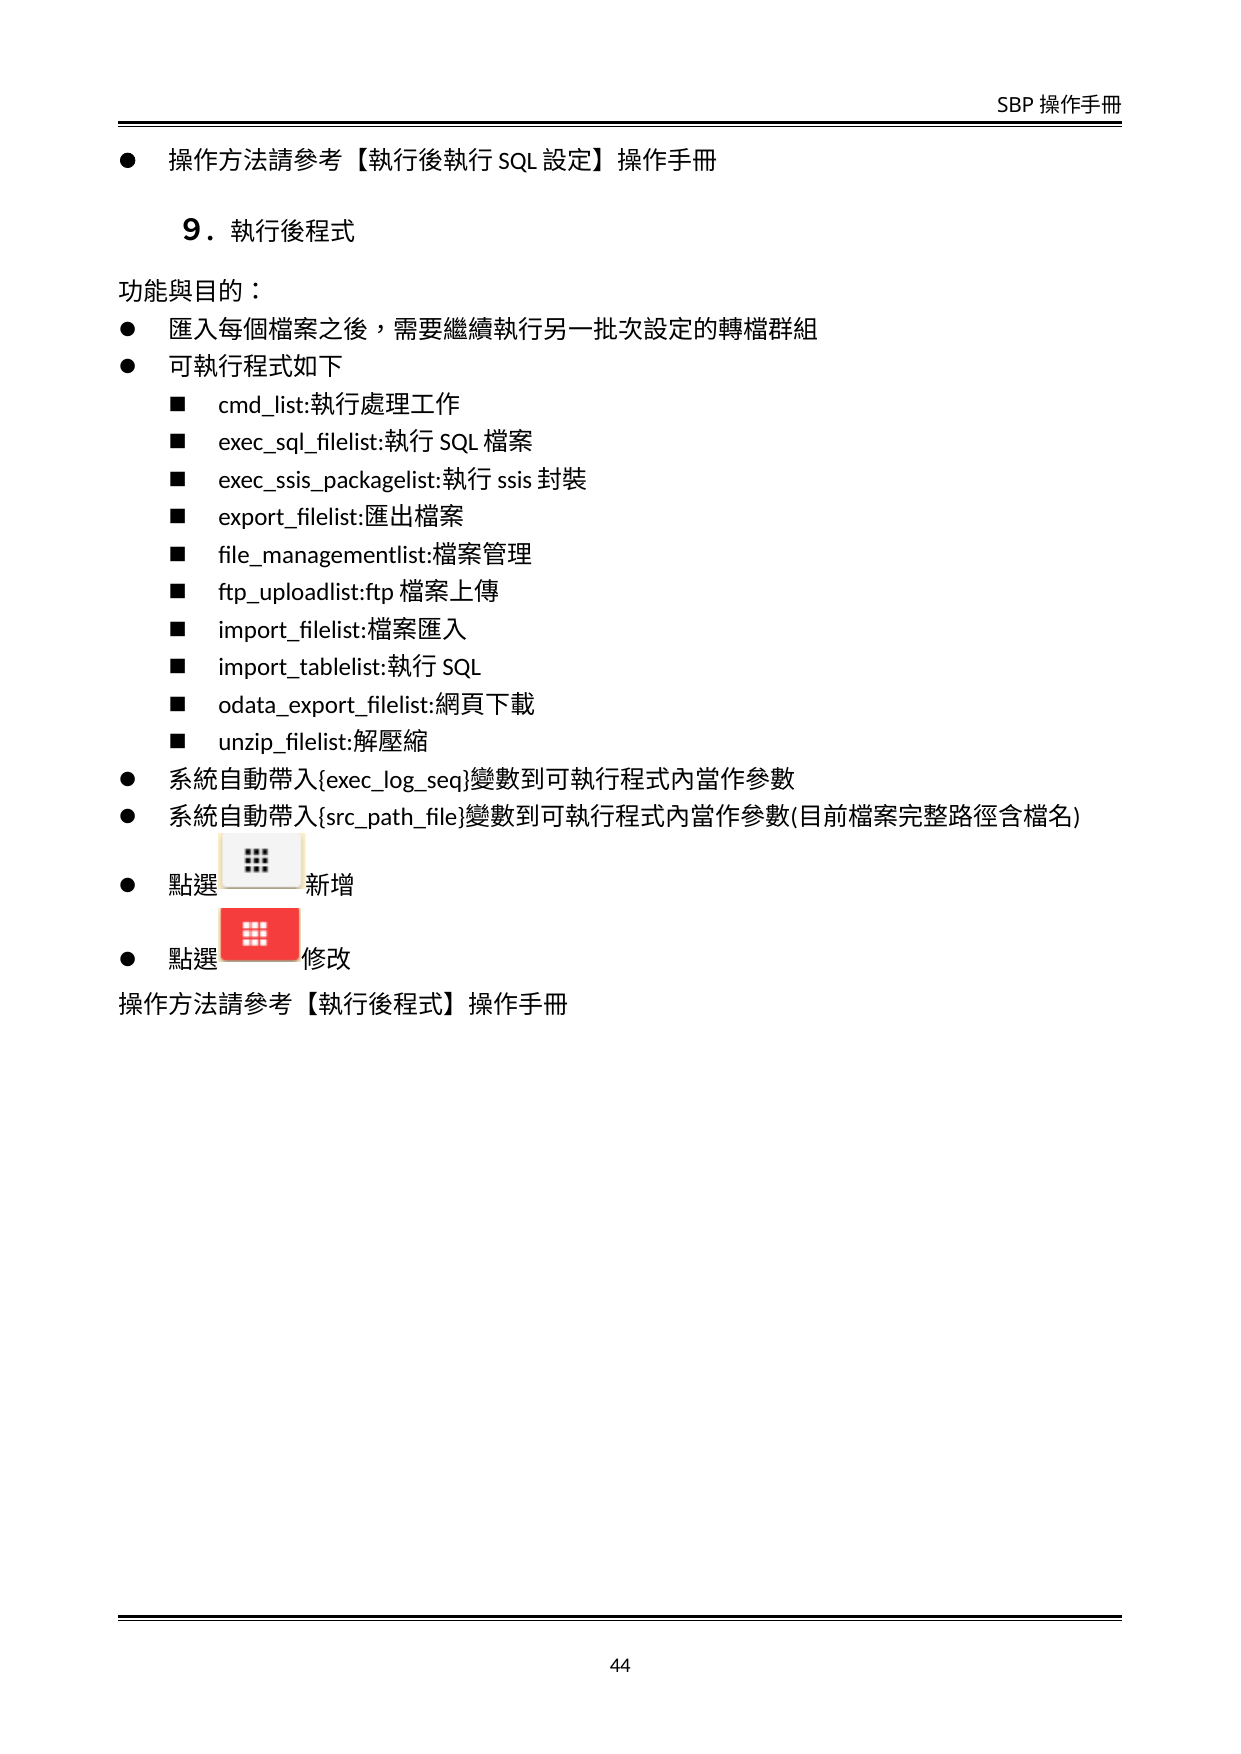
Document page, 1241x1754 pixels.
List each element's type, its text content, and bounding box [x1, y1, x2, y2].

list 點選修改 [118, 908, 1122, 983]
list odata_export_filelist:網頁下載 [168, 683, 1122, 721]
list ftp_uploadlist:ftp檔案上傳 [168, 571, 1122, 608]
list export_filelist:匯出檔案 [168, 496, 1122, 533]
list cmd_list:執行處理工作 [168, 383, 1122, 421]
list 點選新增 [118, 833, 1122, 908]
list 操作方法請參考【執行後執行SQL設定】操作手冊 [118, 140, 1122, 177]
picture [218, 908, 301, 962]
list exec_ssis_packagelist:執行ssis封裝 [168, 458, 1122, 496]
picture [218, 833, 306, 889]
list unzip_filelist:解壓縮 [168, 721, 1122, 758]
list file_managementlist:檔案管理 [168, 533, 1122, 571]
list 系統自動帶入{exec_log_seq}變數到可執行程式內當作參數 [118, 758, 1122, 796]
list 匯入每個檔案之後，需要繼續執行另一批次設定的轉檔群組 [118, 308, 1122, 346]
list import_tablelist:執行SQL [168, 646, 1122, 683]
text 功能與目的： [118, 271, 1122, 308]
subtitle 執行後程式 [177, 190, 1122, 265]
text 操作方法請參考【執行後程式】操作手冊 [118, 983, 1122, 1021]
list import_filelist:檔案匯入 [168, 608, 1122, 646]
list 系統自動帶入{src_path_file}變數到可執行程式內當作參數(目前檔案完整路徑含檔名) [118, 796, 1122, 833]
list 可執行程式如下 [118, 346, 1122, 383]
list exec_sql_filelist:執行SQL檔案 [168, 421, 1122, 458]
